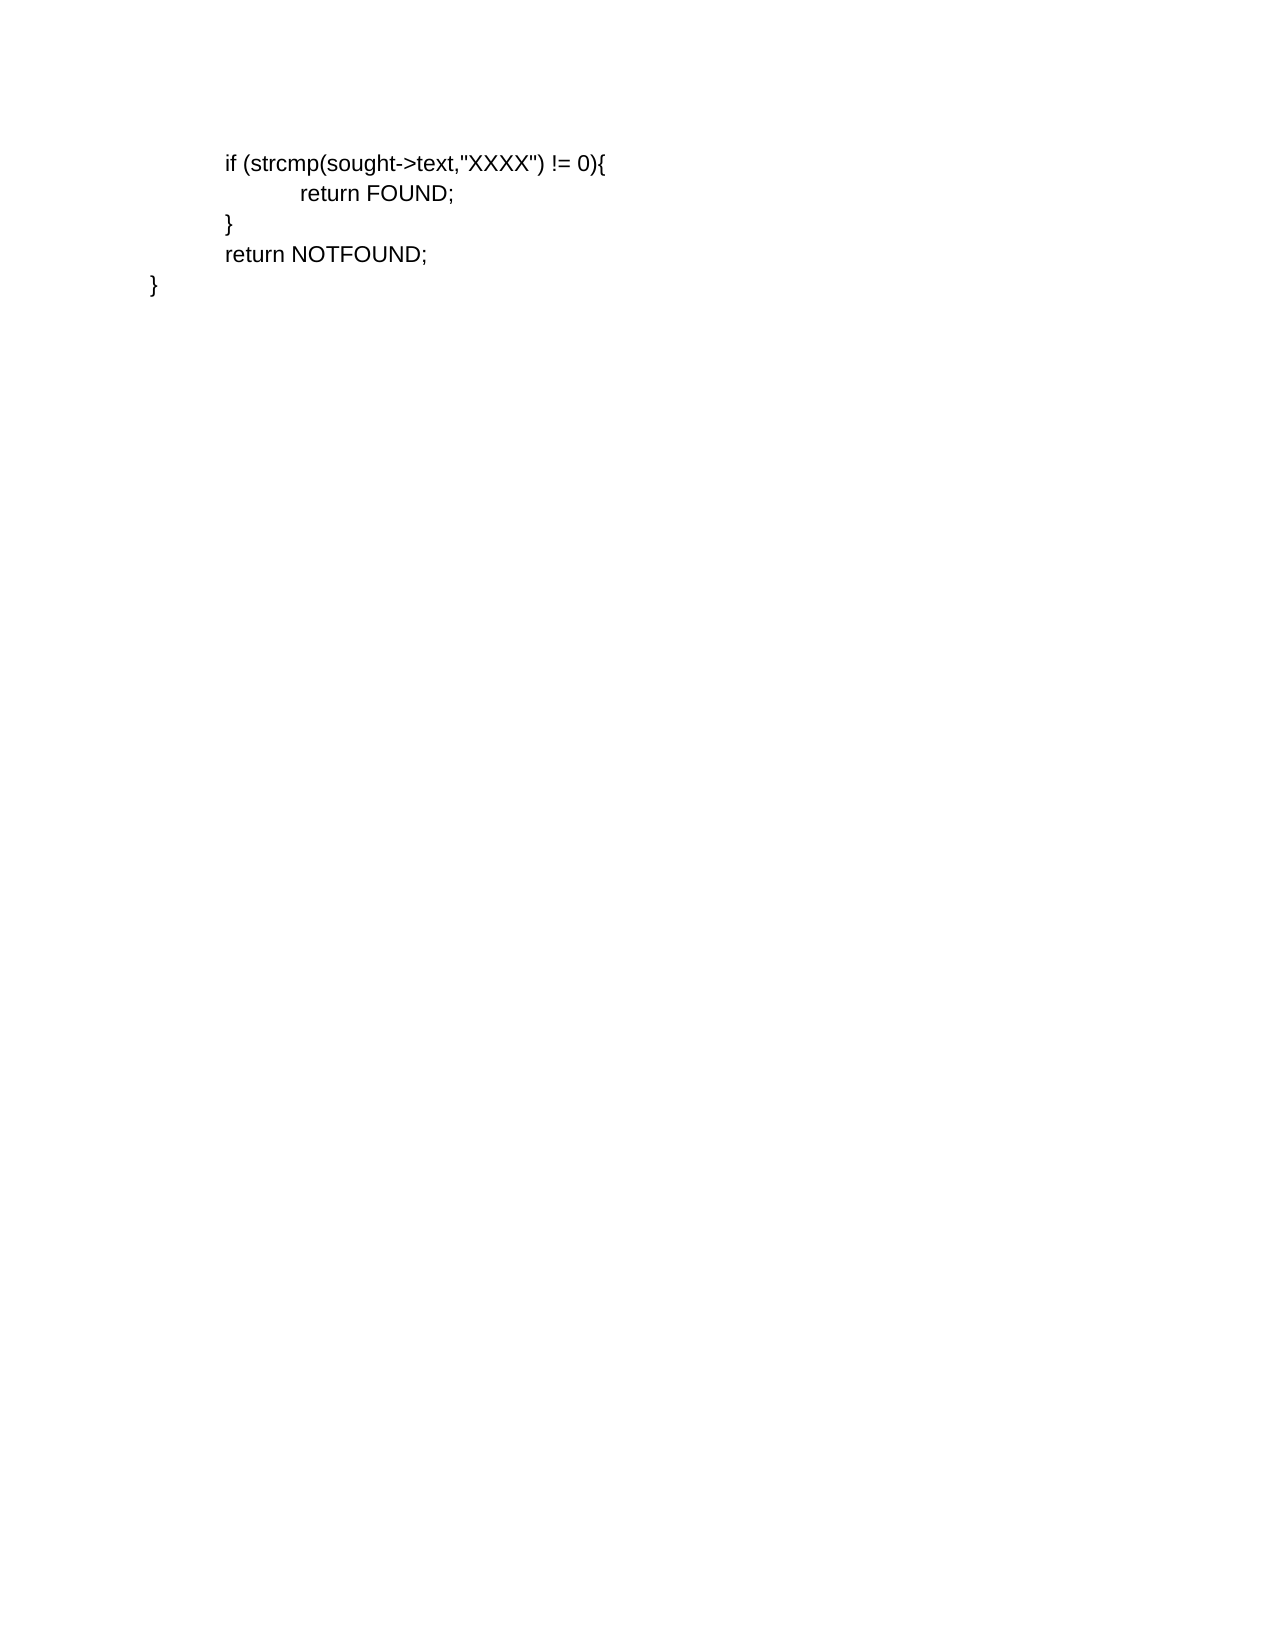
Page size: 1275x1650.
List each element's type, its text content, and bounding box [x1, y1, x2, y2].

text if (strcmp(sought->text,"XXXX") != 0){ [150, 150, 1125, 176]
text } [150, 271, 1125, 297]
text } [150, 210, 1125, 237]
text return NOTFOUND; [150, 241, 1125, 267]
text return FOUND; [150, 180, 1125, 207]
